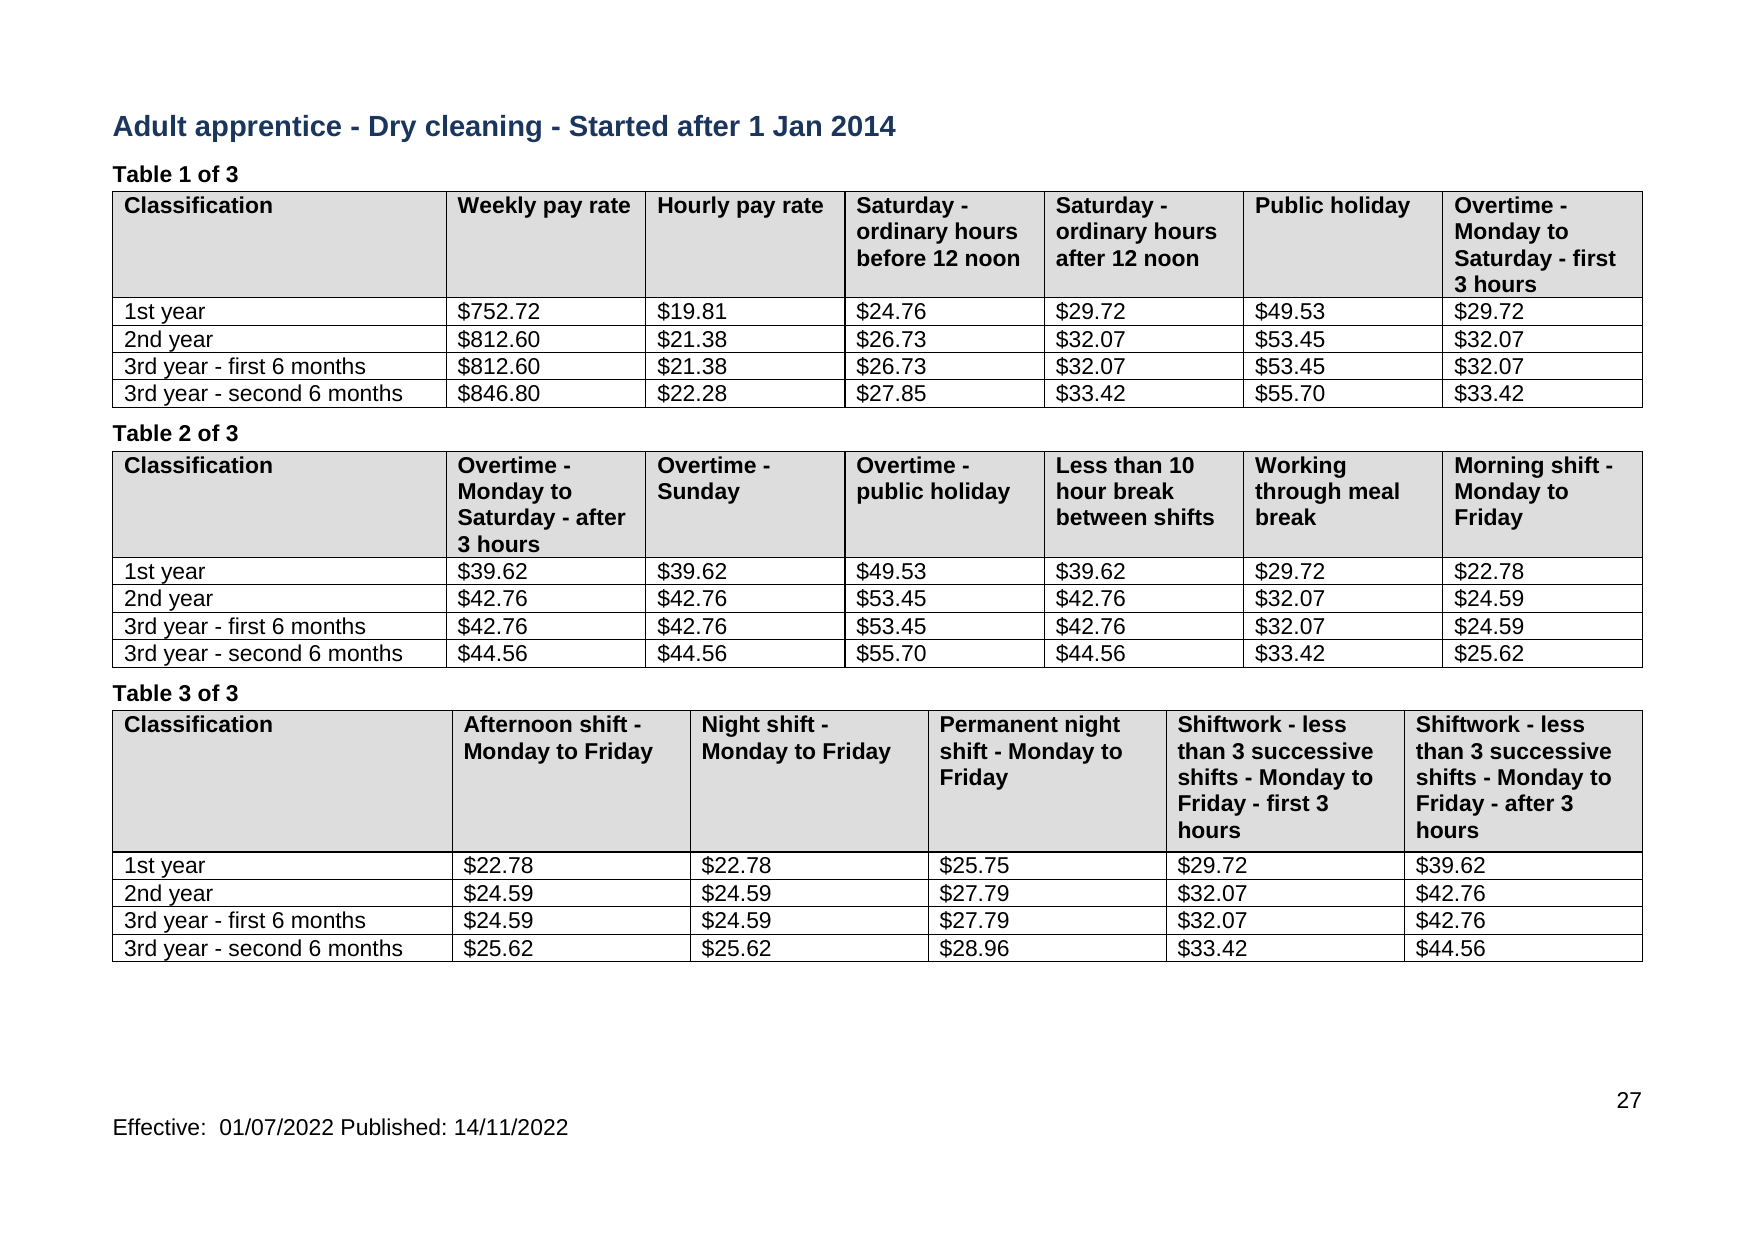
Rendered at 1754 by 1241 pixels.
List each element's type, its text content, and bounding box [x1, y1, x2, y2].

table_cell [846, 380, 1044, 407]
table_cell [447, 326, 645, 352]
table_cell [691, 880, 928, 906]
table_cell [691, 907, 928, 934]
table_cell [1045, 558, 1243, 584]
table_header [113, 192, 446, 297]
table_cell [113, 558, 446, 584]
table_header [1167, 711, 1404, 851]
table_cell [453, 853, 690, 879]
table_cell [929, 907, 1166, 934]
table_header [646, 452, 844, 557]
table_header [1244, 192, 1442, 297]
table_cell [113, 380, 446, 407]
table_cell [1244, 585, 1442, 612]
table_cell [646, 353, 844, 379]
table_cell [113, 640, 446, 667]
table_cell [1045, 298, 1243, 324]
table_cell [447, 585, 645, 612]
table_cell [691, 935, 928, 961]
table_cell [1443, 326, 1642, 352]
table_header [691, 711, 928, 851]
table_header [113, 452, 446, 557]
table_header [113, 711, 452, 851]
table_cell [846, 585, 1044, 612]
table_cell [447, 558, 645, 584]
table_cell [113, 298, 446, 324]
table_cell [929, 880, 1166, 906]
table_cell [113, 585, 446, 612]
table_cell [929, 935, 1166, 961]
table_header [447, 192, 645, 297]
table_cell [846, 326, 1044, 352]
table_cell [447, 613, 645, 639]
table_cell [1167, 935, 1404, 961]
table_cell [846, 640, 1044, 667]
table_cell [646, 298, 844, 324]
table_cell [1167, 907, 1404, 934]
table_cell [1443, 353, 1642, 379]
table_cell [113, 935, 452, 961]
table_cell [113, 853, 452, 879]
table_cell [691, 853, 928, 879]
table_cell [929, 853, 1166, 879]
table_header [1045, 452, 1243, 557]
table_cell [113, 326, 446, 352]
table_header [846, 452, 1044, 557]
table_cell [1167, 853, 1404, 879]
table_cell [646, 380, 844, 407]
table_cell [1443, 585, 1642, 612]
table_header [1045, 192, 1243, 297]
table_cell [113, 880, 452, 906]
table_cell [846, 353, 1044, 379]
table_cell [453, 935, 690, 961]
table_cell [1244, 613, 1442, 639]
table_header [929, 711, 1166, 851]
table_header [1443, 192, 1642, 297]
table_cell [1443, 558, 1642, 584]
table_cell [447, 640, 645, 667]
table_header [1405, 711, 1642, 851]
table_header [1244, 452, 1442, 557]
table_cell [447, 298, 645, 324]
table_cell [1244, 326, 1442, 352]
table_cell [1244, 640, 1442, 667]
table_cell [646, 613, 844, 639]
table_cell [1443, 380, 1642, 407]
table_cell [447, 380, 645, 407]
subtitle Adult apprentice - Dry cleaning - Started after 1 Jan 2014 [112, 109, 1642, 143]
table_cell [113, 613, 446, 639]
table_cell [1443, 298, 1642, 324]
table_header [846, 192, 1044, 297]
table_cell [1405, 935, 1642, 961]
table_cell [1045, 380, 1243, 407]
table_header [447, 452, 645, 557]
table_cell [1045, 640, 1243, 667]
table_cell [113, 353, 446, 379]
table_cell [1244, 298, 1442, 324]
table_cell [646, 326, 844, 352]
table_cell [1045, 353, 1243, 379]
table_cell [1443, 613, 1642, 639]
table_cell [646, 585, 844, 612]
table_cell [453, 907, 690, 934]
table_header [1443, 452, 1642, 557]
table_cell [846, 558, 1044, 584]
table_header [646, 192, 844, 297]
text Table 1 of 3 [112, 161, 1642, 187]
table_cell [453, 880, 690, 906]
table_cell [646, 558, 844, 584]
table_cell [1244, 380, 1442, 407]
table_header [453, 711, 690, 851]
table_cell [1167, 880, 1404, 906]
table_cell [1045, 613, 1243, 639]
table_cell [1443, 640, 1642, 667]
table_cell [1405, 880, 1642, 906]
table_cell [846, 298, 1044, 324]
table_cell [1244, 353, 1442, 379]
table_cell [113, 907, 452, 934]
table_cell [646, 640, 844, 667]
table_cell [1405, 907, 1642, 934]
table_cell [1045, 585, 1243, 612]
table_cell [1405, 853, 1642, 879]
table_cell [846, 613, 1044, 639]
text Table 3 of 3 [112, 680, 1642, 706]
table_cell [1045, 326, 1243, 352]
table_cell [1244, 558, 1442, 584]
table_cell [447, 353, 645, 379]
text Table 2 of 3 [112, 420, 1642, 447]
